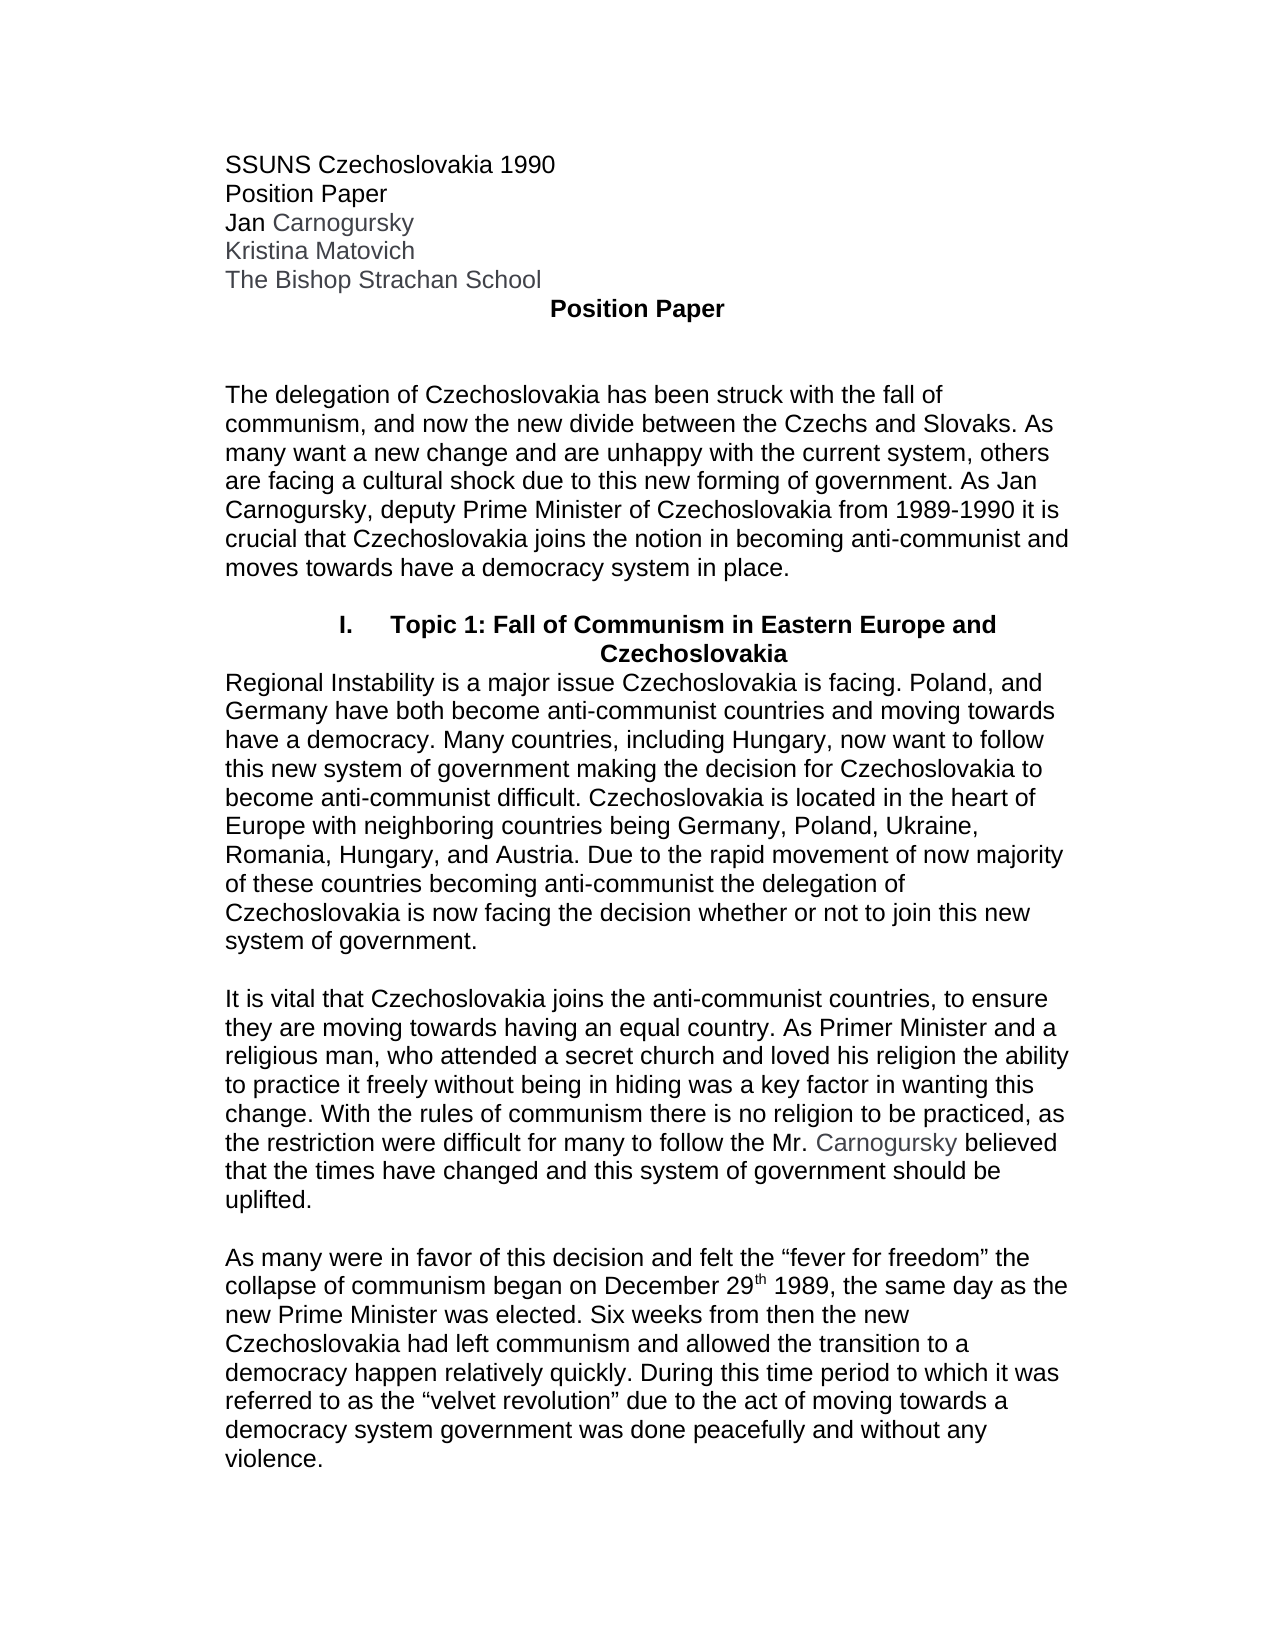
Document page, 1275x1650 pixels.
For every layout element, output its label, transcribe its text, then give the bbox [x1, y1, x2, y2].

text It is vital that Czechoslovakia joins the anti-communist countries, to ensure they are moving towards having an equal country. As Primer Minister and a religious man, who attended a secret church and loved his religion the ability to practice it freely without being in hiding was a key factor in wanting this change. With the rules of communism there is no religion to be practiced, as the restriction were difficult for many to follow the Mr. Carnogursky believed that the times have changed and this system of government should be uplifted. [225, 984, 1087, 1214]
text Jan Carnogursky [225, 207, 1087, 236]
text Kristina Matovich [225, 236, 1087, 265]
text As many were in favor of this decision and felt the “fever for freedom” the collapse of communism began on December 29th 1989, the same day as the new Prime Minister was elected. Six weeks from then the new Czechoslovakia had left communism and allowed the transition to a democracy happen relatively quickly. During this time period to which it was referred to as the “velvet revolution” due to the act of moving towards a democracy system government was done peacefully and without any violence. [225, 1242, 1087, 1472]
text SSUNS Czechoslovakia 1990 [225, 150, 1087, 179]
text Position Paper [225, 179, 1087, 207]
list Topic 1: Fall of Communism in Eastern Europe and Czechoslovakia [262, 610, 1087, 667]
text Regional Instability is a major issue Czechoslovakia is facing. Poland, and Germany have both become anti-communist countries and moving towards have a democracy. Many countries, including Hungary, now want to follow this new system of government making the decision for Czechoslovakia to become anti-communist difficult. Czechoslovakia is located in the heart of Europe with neighboring countries being Germany, Poland, Ukraine, Romania, Hungary, and Austria. Due to the rapid movement of now majority of these countries becoming anti-communist the delegation of Czechoslovakia is now facing the decision whether or not to join this new system of government. [225, 667, 1087, 955]
text The Bishop Strachan School [225, 265, 1087, 294]
text The delegation of Czechoslovakia has been struck with the fall of communism, and now the new divide between the Czechs and Slovaks. As many want a new change and are unhappy with the current system, others are facing a cultural shock due to this new forming of government. As Jan Carnogursky, deputy Prime Minister of Czechoslovakia from 1989-1990 it is crucial that Czechoslovakia joins the notion in becoming anti-communist and moves towards have a democracy system in place. [225, 380, 1087, 581]
text Position Paper [187, 294, 1087, 322]
